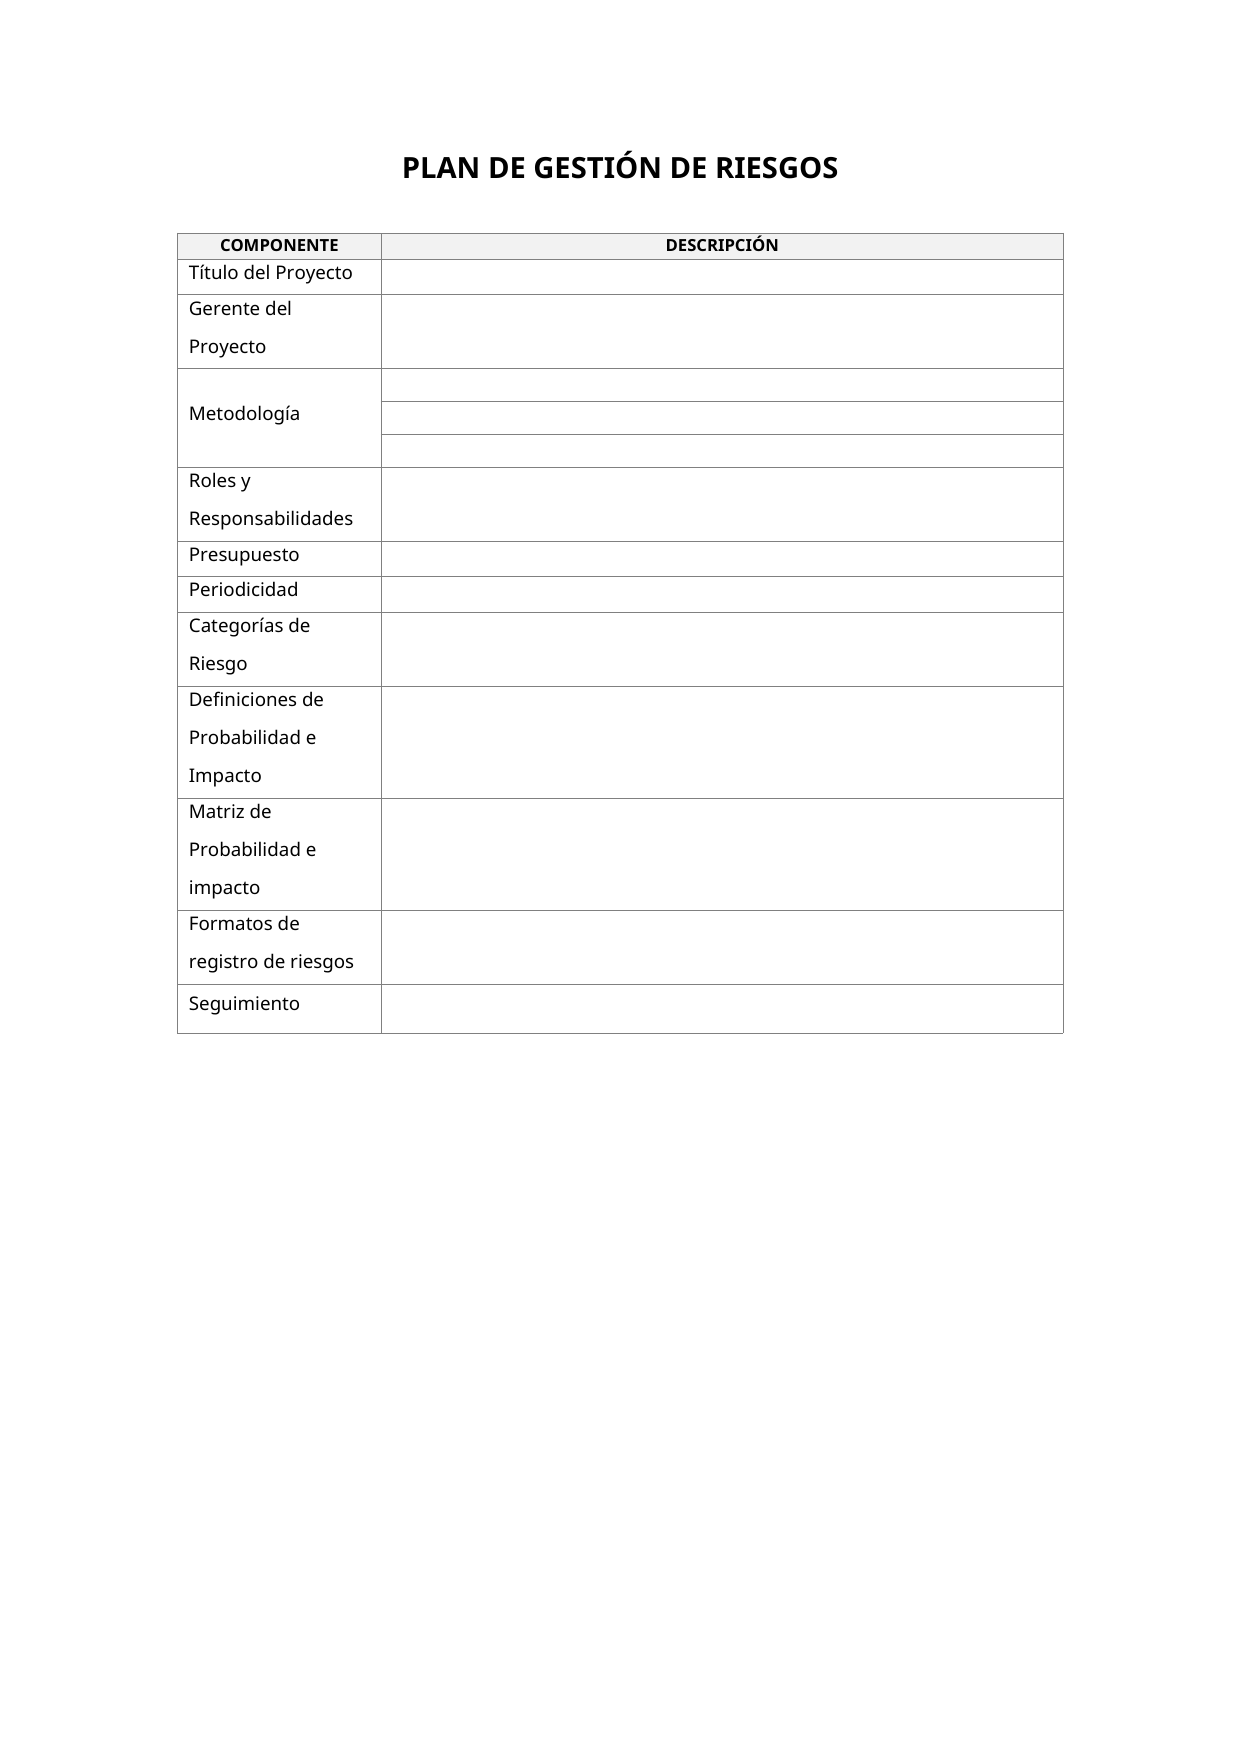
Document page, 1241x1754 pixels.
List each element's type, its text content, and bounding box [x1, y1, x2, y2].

table_cell Matriz de Probabilidad e impacto [178, 799, 381, 910]
table_cell Formatos de registro de riesgos [178, 911, 381, 984]
text PLAN DE GESTIÓN DE RIESGOS [177, 148, 1063, 187]
table_cell [382, 435, 1063, 467]
table_cell Periodicidad [178, 577, 381, 612]
table_cell [382, 369, 1063, 401]
table_cell Metodología [178, 369, 381, 467]
table_cell [382, 687, 1063, 798]
table_header COMPONENTE [178, 234, 381, 259]
table_cell [382, 985, 1063, 1032]
table_cell [382, 799, 1063, 910]
table_cell [382, 911, 1063, 984]
table_cell Título del Proyecto [178, 260, 381, 294]
table_cell Categorías de Riesgo [178, 613, 381, 686]
table_header DESCRIPCIÓN [382, 234, 1063, 259]
table_cell Definiciones de Probabilidad e Impacto [178, 687, 381, 798]
table_cell [382, 260, 1063, 294]
table_cell [382, 402, 1063, 434]
table_cell Presupuesto [178, 542, 381, 576]
table_cell [382, 295, 1063, 368]
table_cell [382, 577, 1063, 612]
table_cell [382, 613, 1063, 686]
table_cell Seguimiento [178, 985, 381, 1032]
table_cell Gerente del Proyecto [178, 295, 381, 368]
table_cell Roles y Responsabilidades [178, 468, 381, 541]
table_cell [382, 468, 1063, 541]
table_cell [382, 542, 1063, 576]
